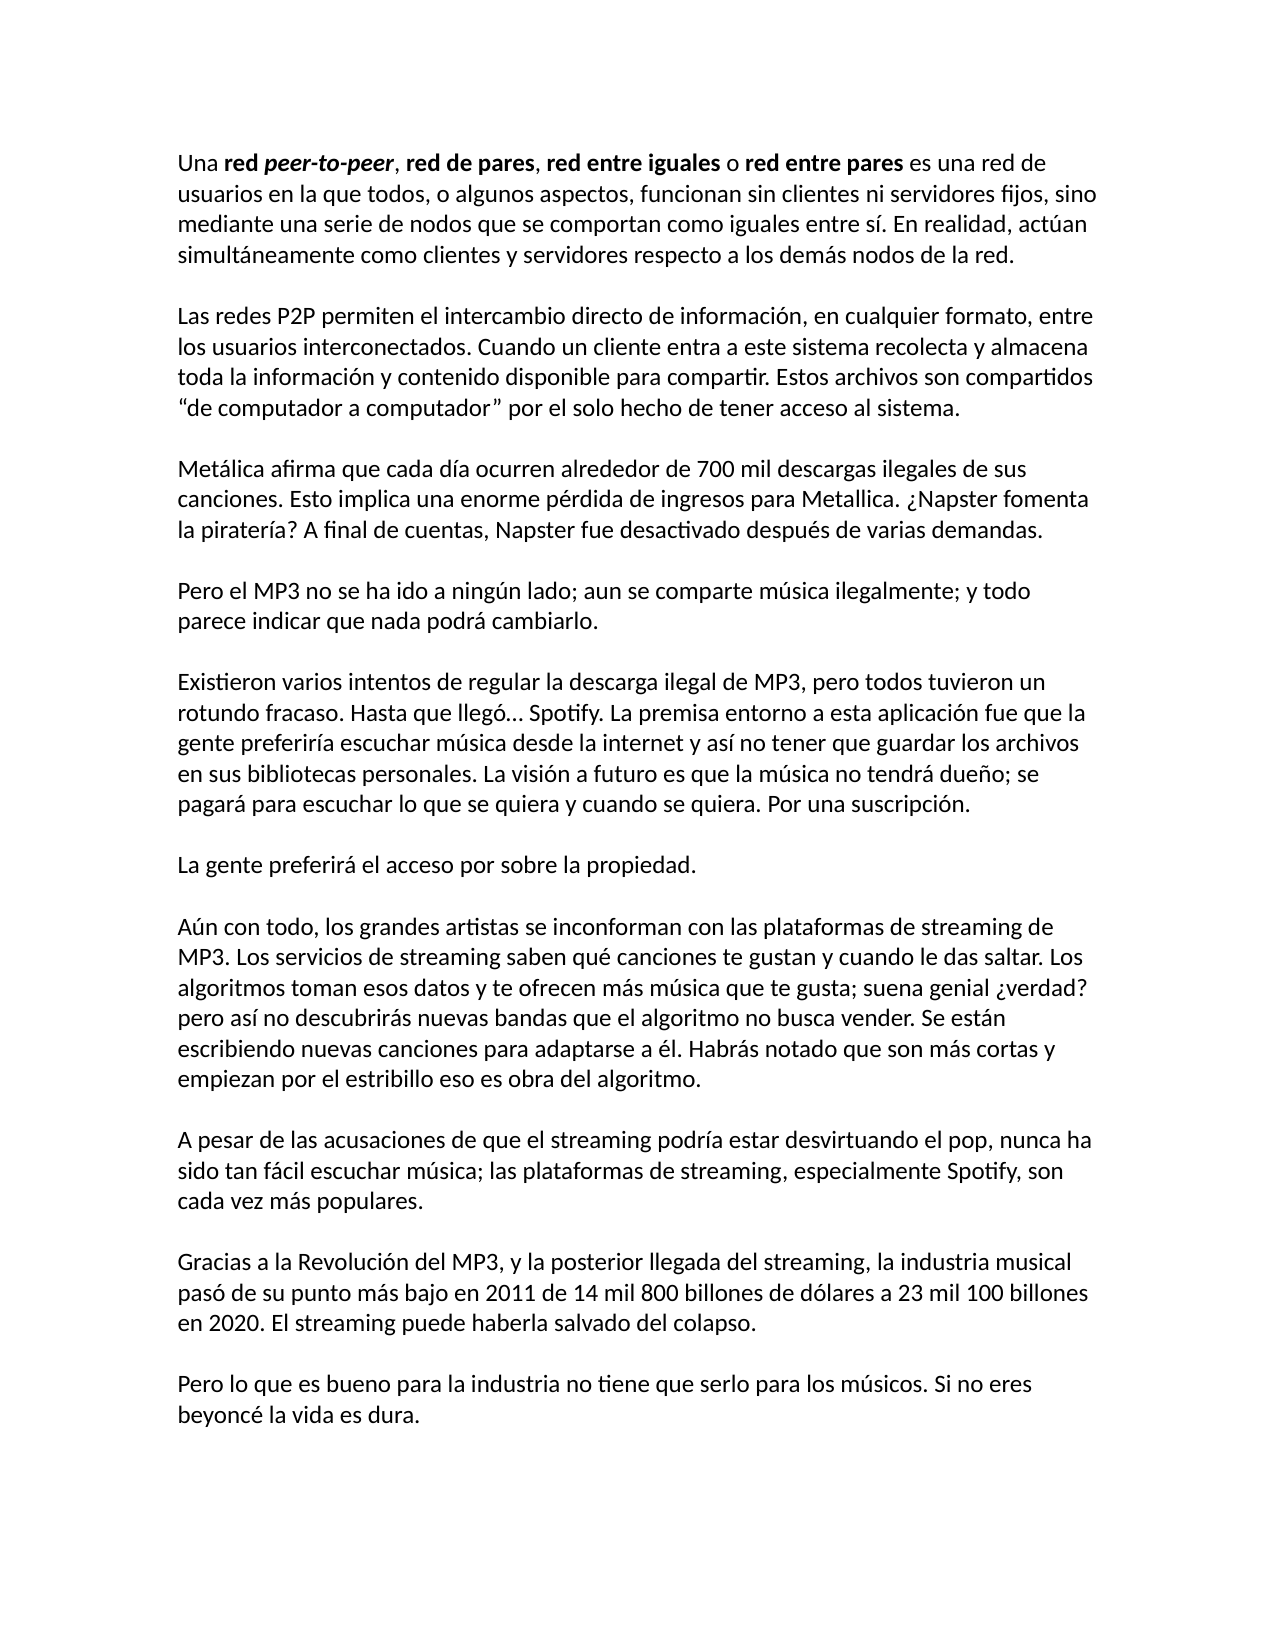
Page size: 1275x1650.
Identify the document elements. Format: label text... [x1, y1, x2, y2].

text Aún con todo, los grandes artistas se inconforman con las plataformas de streaming de MP3. Los servicios de streaming saben qué canciones te gustan y cuando le das saltar. Los algoritmos toman esos datos y te ofrecen más música que te gusta; suena genial ¿verdad? pero así no descubrirás nuevas bandas que el algoritmo no busca vender. Se están escribiendo nuevas canciones para adaptarse a él. Habrás notado que son más cortas y empiezan por el estribillo eso es obra del algoritmo. [177, 911, 1098, 1094]
text Existieron varios intentos de regular la descarga ilegal de MP3, pero todos tuvieron un rotundo fracaso. Hasta que llegó… Spotify. La premisa entorno a esta aplicación fue que la gente preferiría escuchar música desde la internet y así no tener que guardar los archivos en sus bibliotecas personales. La visión a futuro es que la música no tendrá dueño; se pagará para escuchar lo que se quiera y cuando se quiera. Por una suscripción. [177, 666, 1098, 819]
text Las redes P2P permiten el intercambio directo de información, en cualquier formato, entre los usuarios interconectados. Cuando un cliente entra a este sistema recolecta y almacena toda la información y contenido disponible para compartir. Estos archivos son compartidos “de computador a computador” por el solo hecho de tener acceso al sistema. [177, 300, 1098, 422]
text Una red peer-to-peer, red de pares, red entre iguales o red entre pares es una red de usuarios en la que todos, o algunos aspectos, funcionan sin clientes ni servidores fijos, sino mediante una serie de nodos que se comportan como iguales entre sí. En realidad, actúan simultáneamente como clientes y servidores respecto a los demás nodos de la red. [177, 148, 1098, 270]
text Pero el MP3 no se ha ido a ningún lado; aun se comparte música ilegalmente; y todo parece indicar que nada podrá cambiarlo. [177, 575, 1098, 636]
text Pero lo que es bueno para la industria no tiene que serlo para los músicos. Si no eres beyoncé la vida es dura. [177, 1368, 1098, 1429]
text Metálica afirma que cada día ocurren alrededor de 700 mil descargas ilegales de sus canciones. Esto implica una enorme pérdida de ingresos para Metallica. ¿Napster fomenta la piratería? A final de cuentas, Napster fue desactivado después de varias demandas. [177, 453, 1098, 544]
text A pesar de las acusaciones de que el streaming podría estar desvirtuando el pop, nunca ha sido tan fácil escuchar música; las plataformas de streaming, especialmente Spotify, son cada vez más populares. [177, 1124, 1098, 1216]
text La gente preferirá el acceso por sobre la propiedad. [177, 849, 1098, 880]
text Gracias a la Revolución del MP3, y la posterior llegada del streaming, la industria musical pasó de su punto más bajo en 2011 de 14 mil 800 billones de dólares a 23 mil 100 billones en 2020. El streaming puede haberla salvado del colapso. [177, 1246, 1098, 1338]
